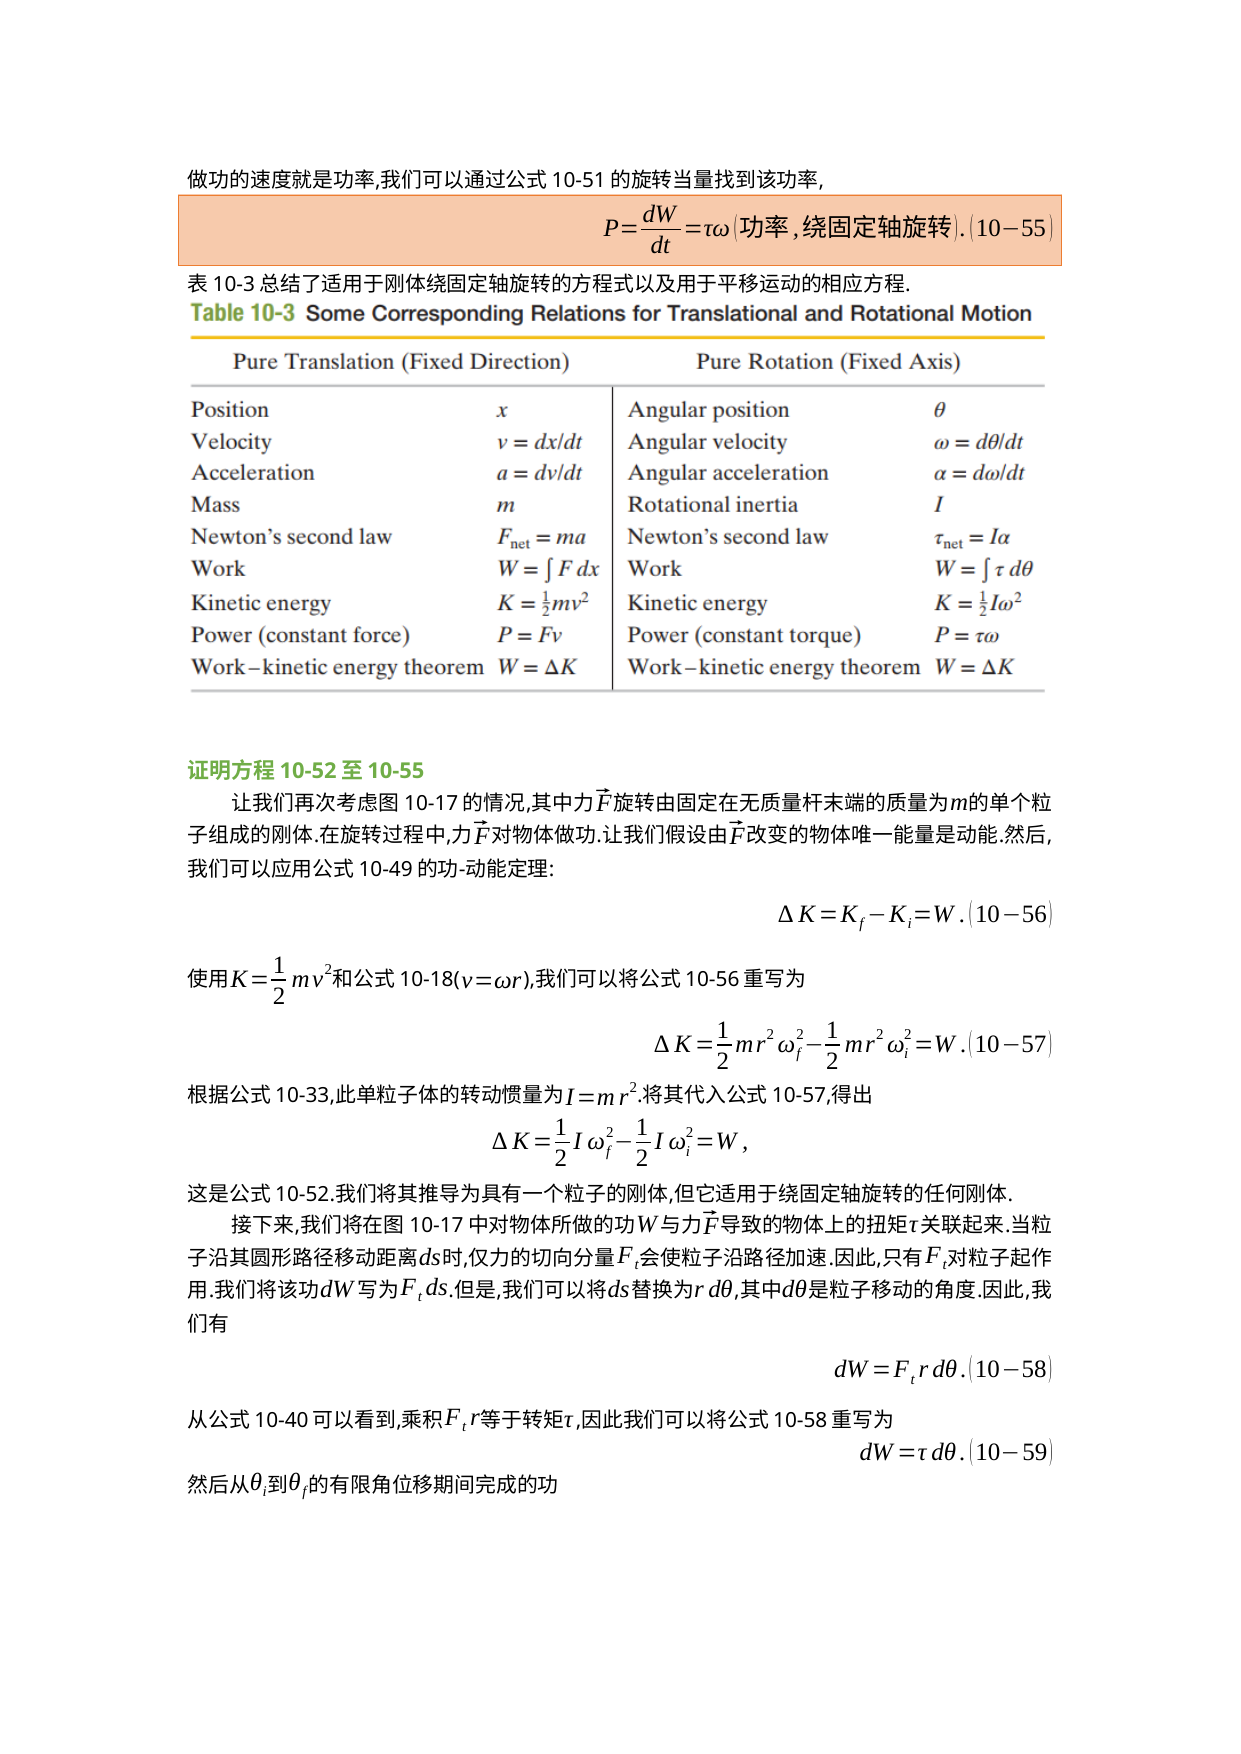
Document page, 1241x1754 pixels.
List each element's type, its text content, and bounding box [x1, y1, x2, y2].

text 使用和公式10-18(),我们可以将公式10-56重写为 [187, 948, 1053, 1013]
text 根据公式10-33,此单粒子体的转动惯量为.将其代入公式10-57,得出 [187, 1078, 1053, 1111]
text 从公式10-40可以看到,乘积等于转矩,因此我们可以将公式10-58重写为 [187, 1403, 1053, 1436]
text 表10-3总结了适用于刚体绕固定轴旋转的方程式以及用于平移运动的相应方程. [187, 266, 1053, 298]
text 这是公式10-52.我们将其推导为具有一个粒子的刚体,但它适用于绕固定轴旋转的任何刚体. [187, 1176, 1053, 1208]
text 接下来,我们将在图10-17中对物体所做的功与力导致的物体上的扭矩关联起来.当粒子沿其圆形路径移动距离时,仅力的切向分量会使粒子沿路径加速.因此,只有对粒子起作用.我们将该功写为.但是,我们可以将替换为,其中是粒子移动的角度.因此,我们有 [187, 1208, 1053, 1338]
text 证明方程10-52至10-55 [187, 753, 1053, 786]
text 然后从到的有限角位移期间完成的功 [187, 1468, 1053, 1501]
text 让我们再次考虑图10-17的情况,其中力旋转由固定在无质量杆末端的质量为的单个粒子组成的刚体.在旋转过程中,力对物体做功.让我们假设由改变的物体唯一能量是动能.然后,我们可以应用公式10-49的功-动能定理: [187, 786, 1053, 883]
text 做功的速度就是功率,我们可以通过公式10-51的旋转当量找到该功率, [187, 162, 1053, 194]
